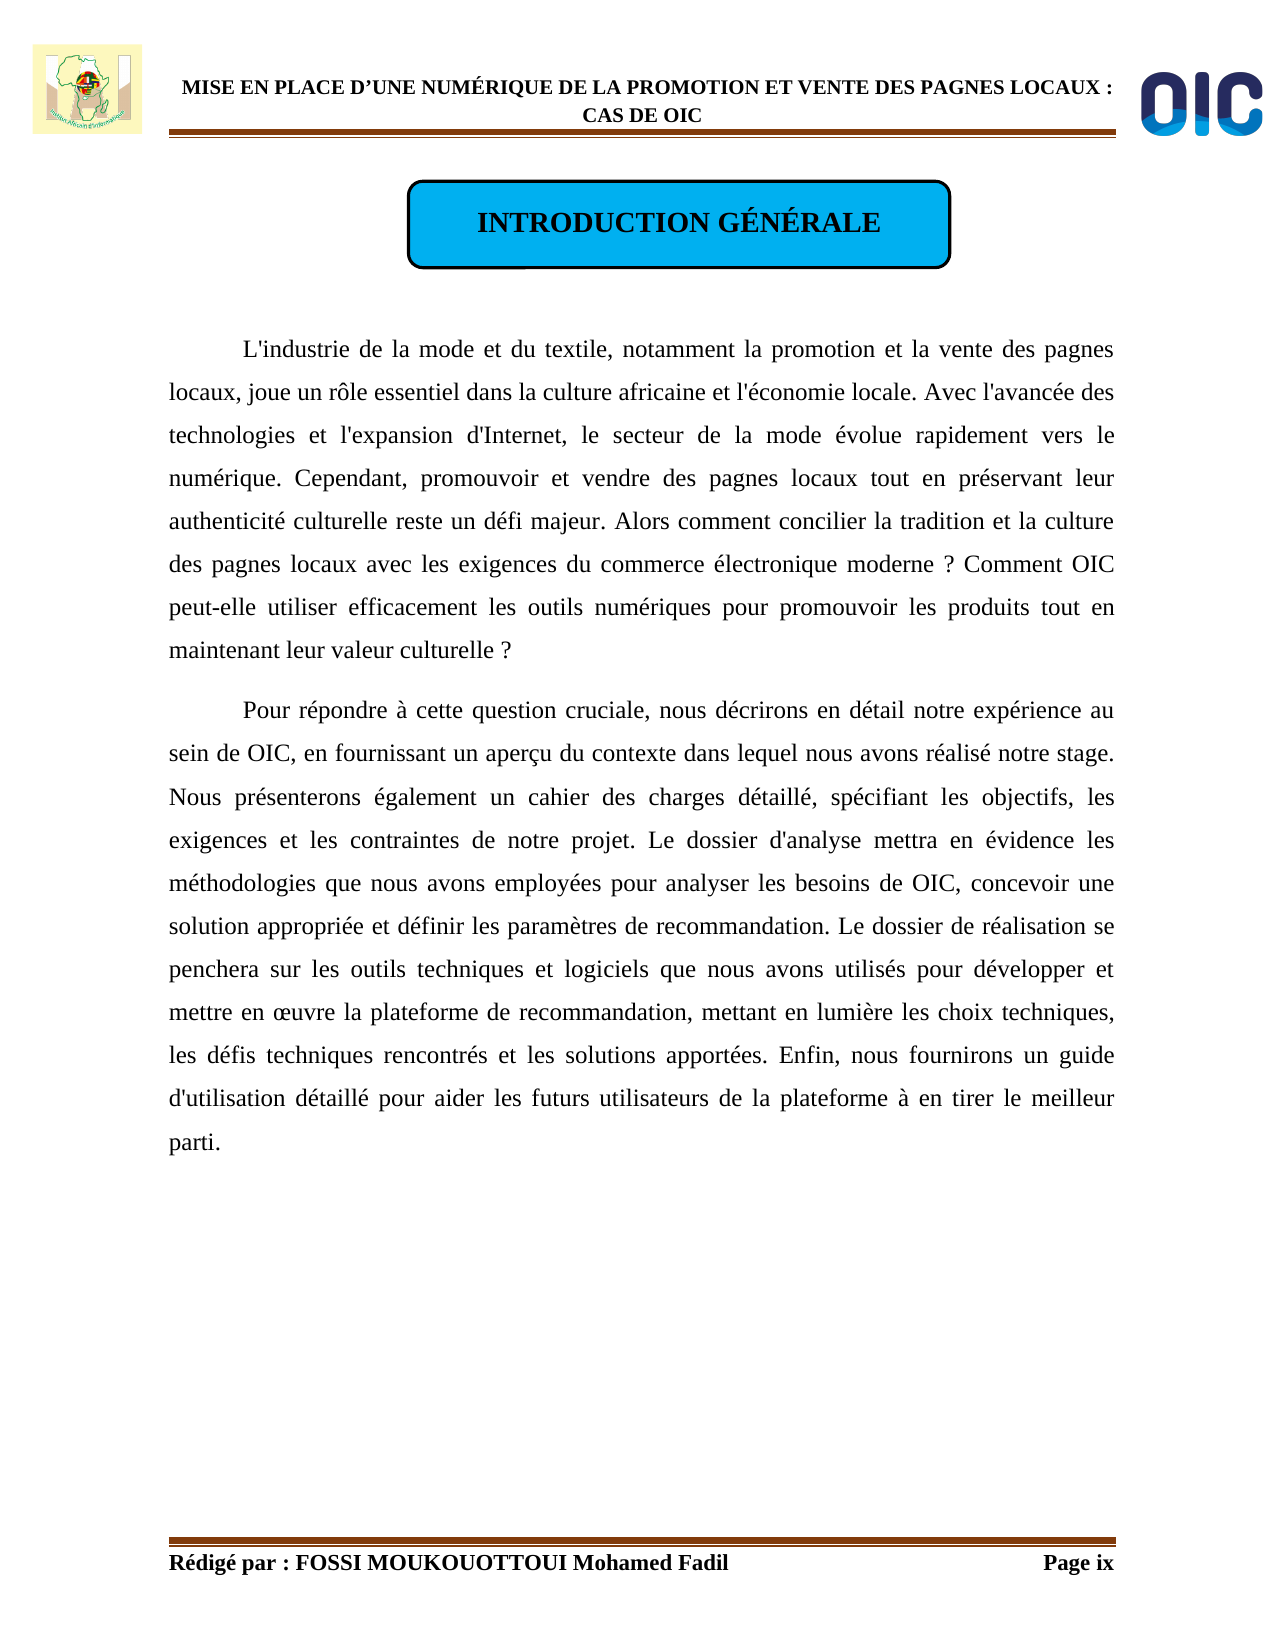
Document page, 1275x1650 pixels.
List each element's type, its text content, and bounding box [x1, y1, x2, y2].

picture [40, 46, 135, 132]
picture [1141, 72, 1263, 136]
text L'industrie de la mode et du textile, notamment la promotion et la vente des pagnes locaux, joue un rôle essentiel dans la culture africaine et l'économie locale. Avec l'avancée des technologies et l'expansion d'Internet, le secteur de la mode évolue rapidement vers le numérique. Cependant, promouvoir et vendre des pagnes locaux tout en préservant leur authenticité culturelle reste un défi majeur. Alors comment concilier la tradition et la culture des pagnes locaux avec les exigences du commerce électronique moderne ? Comment OIC peut-elle utiliser efficacement les outils numériques pour promouvoir les produits tout en maintenant leur valeur culturelle ? [169, 334, 1116, 664]
text Pour répondre à cette question cruciale, nous décrirons en détail notre expérience au sein de OIC, en fournissant un aperçu du contexte dans lequel nous avons réalisé notre stage. Nous présenterons également un cahier des charges détaillé, spécifiant les objectifs, les exigences et les contraintes de notre projet. Le dossier d'analyse mettra en évidence les méthodologies que nous avons employées pour analyser les besoins de OIC, concevoir une solution appropriée et définir les paramètres de recommandation. Le dossier de réalisation se penchera sur les outils techniques et logiciels que nous avons utilisés pour développer et mettre en œuvre la plateforme de recommandation, mettant en lumière les choix techniques, les défis techniques rencontrés et les solutions apportées. Enfin, nous fournirons un guide d'utilisation détaillé pour aider les futurs utilisateurs de la plateforme à en tirer le meilleur parti. [169, 695, 1116, 1155]
